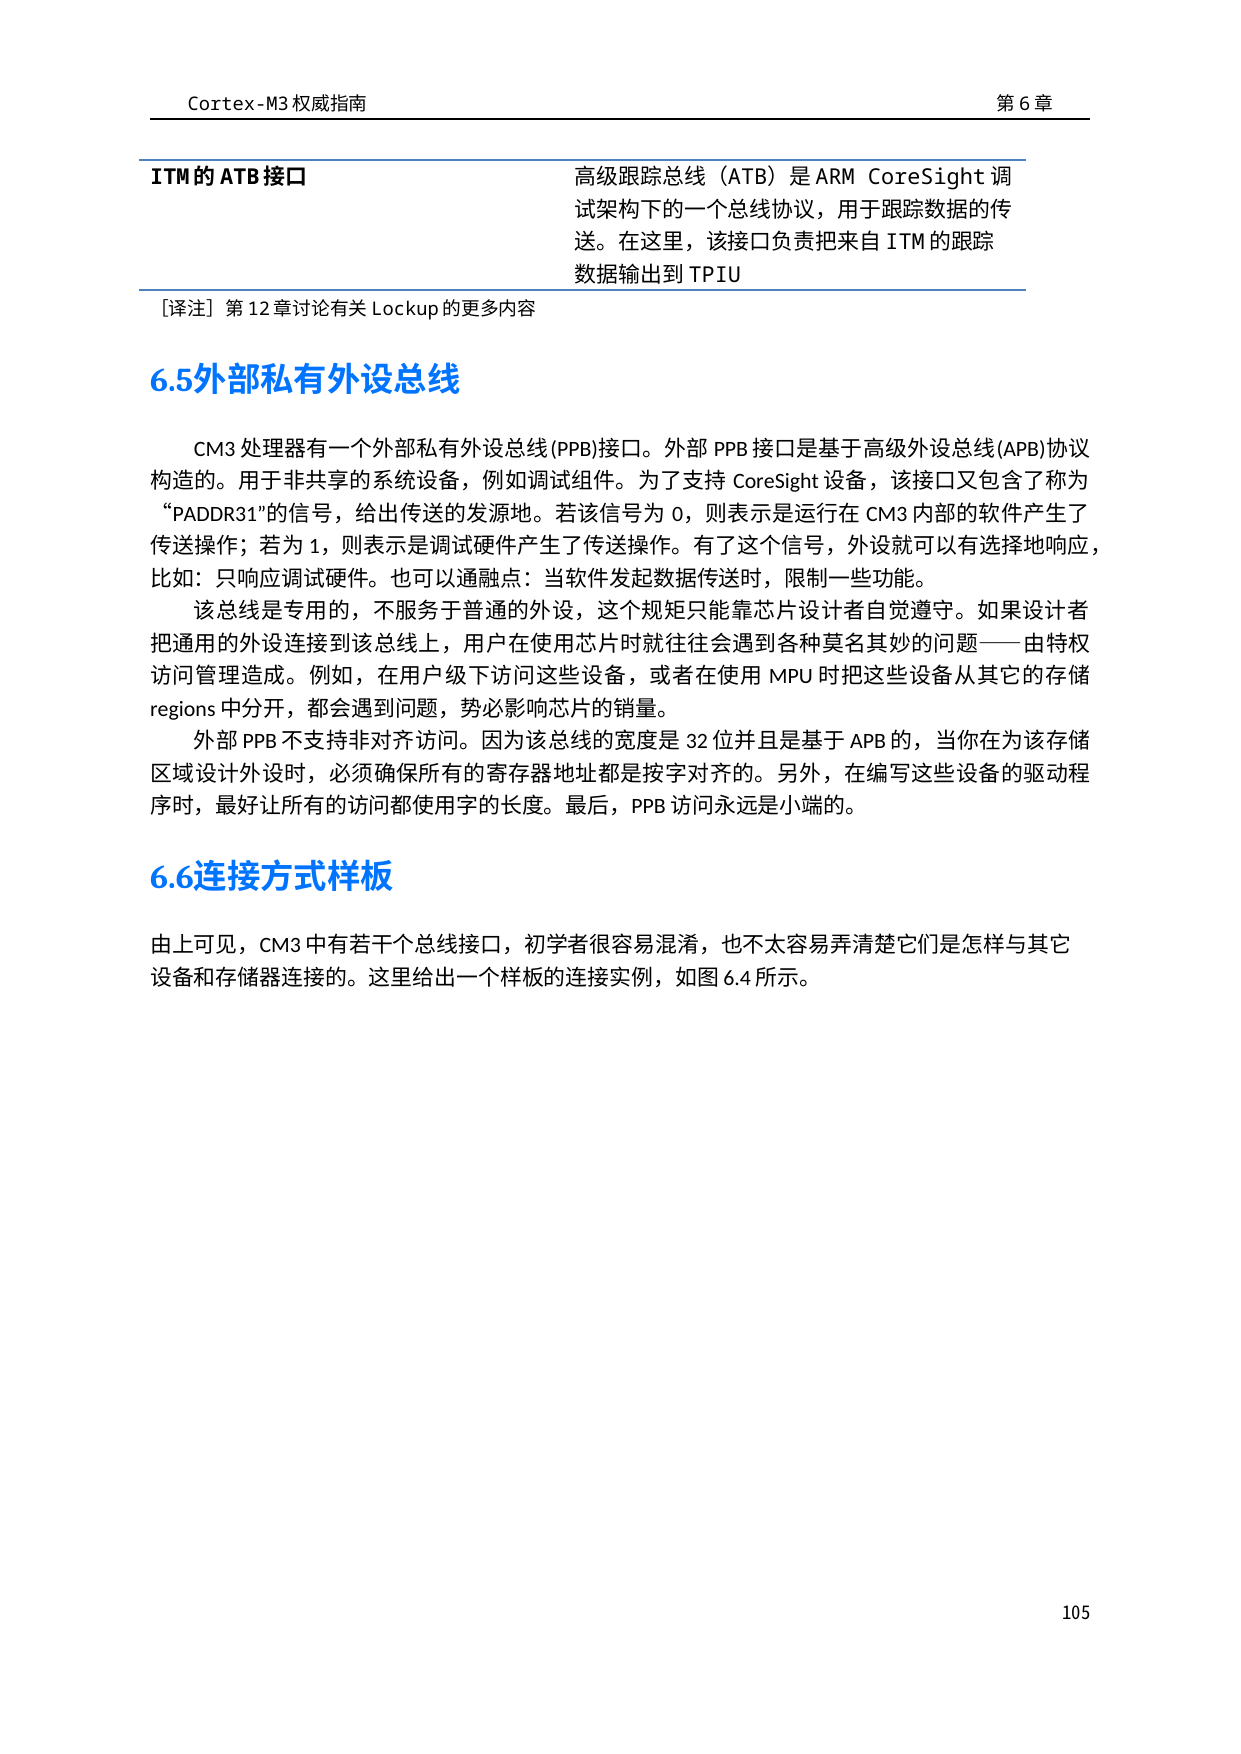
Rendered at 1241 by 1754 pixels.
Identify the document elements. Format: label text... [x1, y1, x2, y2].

text 由上可见，CM3中有若干个总线接口，初学者很容易混淆，也不太容易弄清楚它们是怎样与其它设备和存储器连接的。这里给出一个样板的连接实例，如图6.4所示。 [150, 927, 1090, 992]
text CM3处理器有一个外部私有外设总线(PPB)接口。外部PPB接口是基于高级外设总线(APB)协议构造的。用于非共享的系统设备，例如调试组件。为了支持CoreSight设备，该接口又包含了称为“PADDR31”的信号，给出传送的发源地。若该信号为0，则表示是运行在CM3内部的软件产生了传送操作；若为1，则表示是调试硬件产生了传送操作。有了这个信号，外设就可以有选择地响应，比如：只响应调试硬件。也可以通融点：当软件发起数据传送时，限制一些功能。 [150, 430, 1090, 593]
text 外部PPB不支持非对齐访问。因为该总线的宽度是32位并且是基于APB的，当你在为该存储区域设计外设时，必须确保所有的寄存器地址都是按字对齐的。另外，在编写这些设备的驱动程序时，最好让所有的访问都使用字的长度。最后，PPB访问永远是小端的。 [150, 723, 1090, 820]
table_cell 高级跟踪总线（ATB）是ARM CoreSight调试架构下的一个总线协议，用于跟踪数据的传送。在这里，该接口负责把来自ITM的跟踪数据输出到TPIU [563, 161, 1026, 289]
subtitle 6.5 外部私有外设总线 [150, 344, 1090, 409]
text ［译注］第12章讨论有关Lockup的更多内容 [150, 291, 1090, 323]
table_cell ITM的ATB接口 [139, 161, 563, 289]
subtitle 6.6 连接方式样板 [150, 841, 1090, 906]
text 该总线是专用的，不服务于普通的外设，这个规矩只能靠芯片设计者自觉遵守。如果设计者把通用的外设连接到该总线上，用户在使用芯片时就往往会遇到各种莫名其妙的问题——由特权访问管理造成。例如，在用户级下访问这些设备，或者在使用MPU时把这些设备从其它的存储regions中分开，都会遇到问题，势必影响芯片的销量。 [150, 593, 1090, 723]
